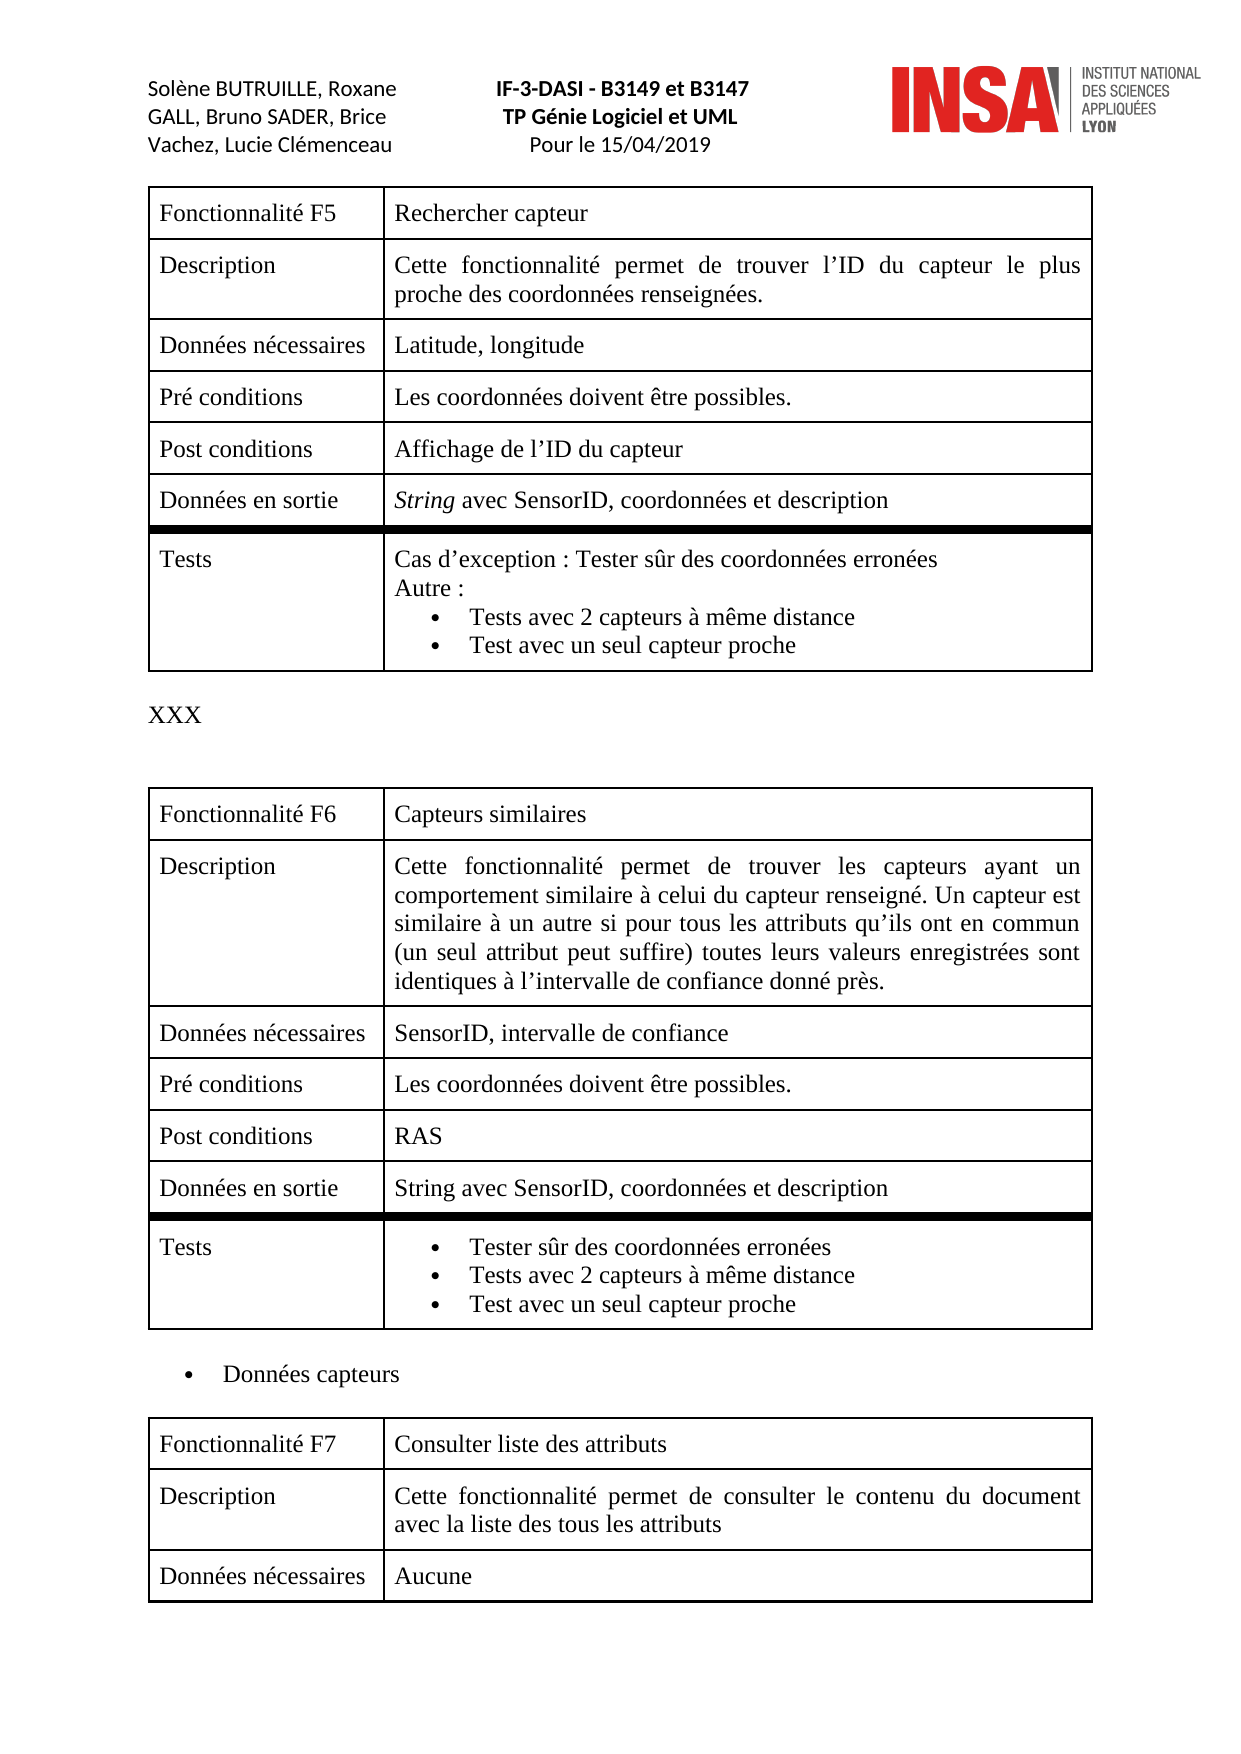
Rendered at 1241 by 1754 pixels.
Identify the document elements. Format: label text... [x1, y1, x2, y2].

table_cell Tests [150, 1221, 383, 1328]
table_header Consulter liste des attributs [385, 1419, 1091, 1468]
text XXX [148, 701, 1093, 729]
table_cell Données nécessaires [150, 1551, 383, 1600]
table_cell Données en sortie [150, 1162, 383, 1212]
table_cell Latitude, longitude [385, 320, 1091, 369]
table_cell String avec SensorID, coordonnées et description [385, 475, 1091, 524]
table_cell Post conditions [150, 1111, 383, 1160]
table_header Fonctionnalité F7 [150, 1419, 383, 1468]
table_cell Aucune [385, 1551, 1091, 1600]
table_header Rechercher capteur [385, 188, 1091, 237]
table_cell Cette fonctionnalité permet de trouver l’ID du capteur le plus proche des coordonnées renseignées. [385, 240, 1091, 318]
table_header Fonctionnalité F5 [150, 188, 383, 237]
table_cell Pré conditions [150, 1059, 383, 1108]
table_cell Tests [150, 534, 383, 670]
table_cell String avec SensorID, coordonnées et description [385, 1162, 1091, 1212]
table_cell Tester sûr des coordonnées erronées Tests avec 2 capteurs à même distance Test avec un seul capteur proche [385, 1221, 1091, 1328]
table_cell Données nécessaires [150, 320, 383, 369]
table_cell RAS [385, 1111, 1091, 1160]
table_cell Description [150, 240, 383, 318]
table_cell Les coordonnées doivent être possibles. [385, 372, 1091, 421]
table_cell Cette fonctionnalité permet de consulter le contenu du document avec la liste des tous les attributs [385, 1470, 1091, 1549]
table_cell Pré conditions [150, 372, 383, 421]
table_cell Cas d’exception : Tester sûr des coordonnées erronées Autre : Tests avec 2 capteurs à même distance Test avec un seul capteur proche [385, 534, 1091, 670]
table_cell Données en sortie [150, 475, 383, 524]
table_cell SensorID, intervalle de confiance [385, 1007, 1091, 1057]
table_header Fonctionnalité F6 [150, 789, 383, 838]
table_cell Cette fonctionnalité permet de trouver les capteurs ayant un comportement similaire à celui du capteur renseigné. Un capteur est similaire à un autre si pour tous les attributs qu’ils ont en commun (un seul attribut peut suffire) toutes leurs valeurs enregistrées sont identiques à l’intervalle de confiance donné près. [385, 841, 1091, 1005]
table_cell Affichage de l’ID du capteur [385, 423, 1091, 473]
picture [887, 63, 1204, 133]
table_cell Les coordonnées doivent être possibles. [385, 1059, 1091, 1108]
table_cell Description [150, 1470, 383, 1549]
list Données capteurs [185, 1359, 1093, 1388]
table_cell Post conditions [150, 423, 383, 473]
table_header Capteurs similaires [385, 789, 1091, 838]
table_cell Description [150, 841, 383, 1005]
table_cell Données nécessaires [150, 1007, 383, 1057]
